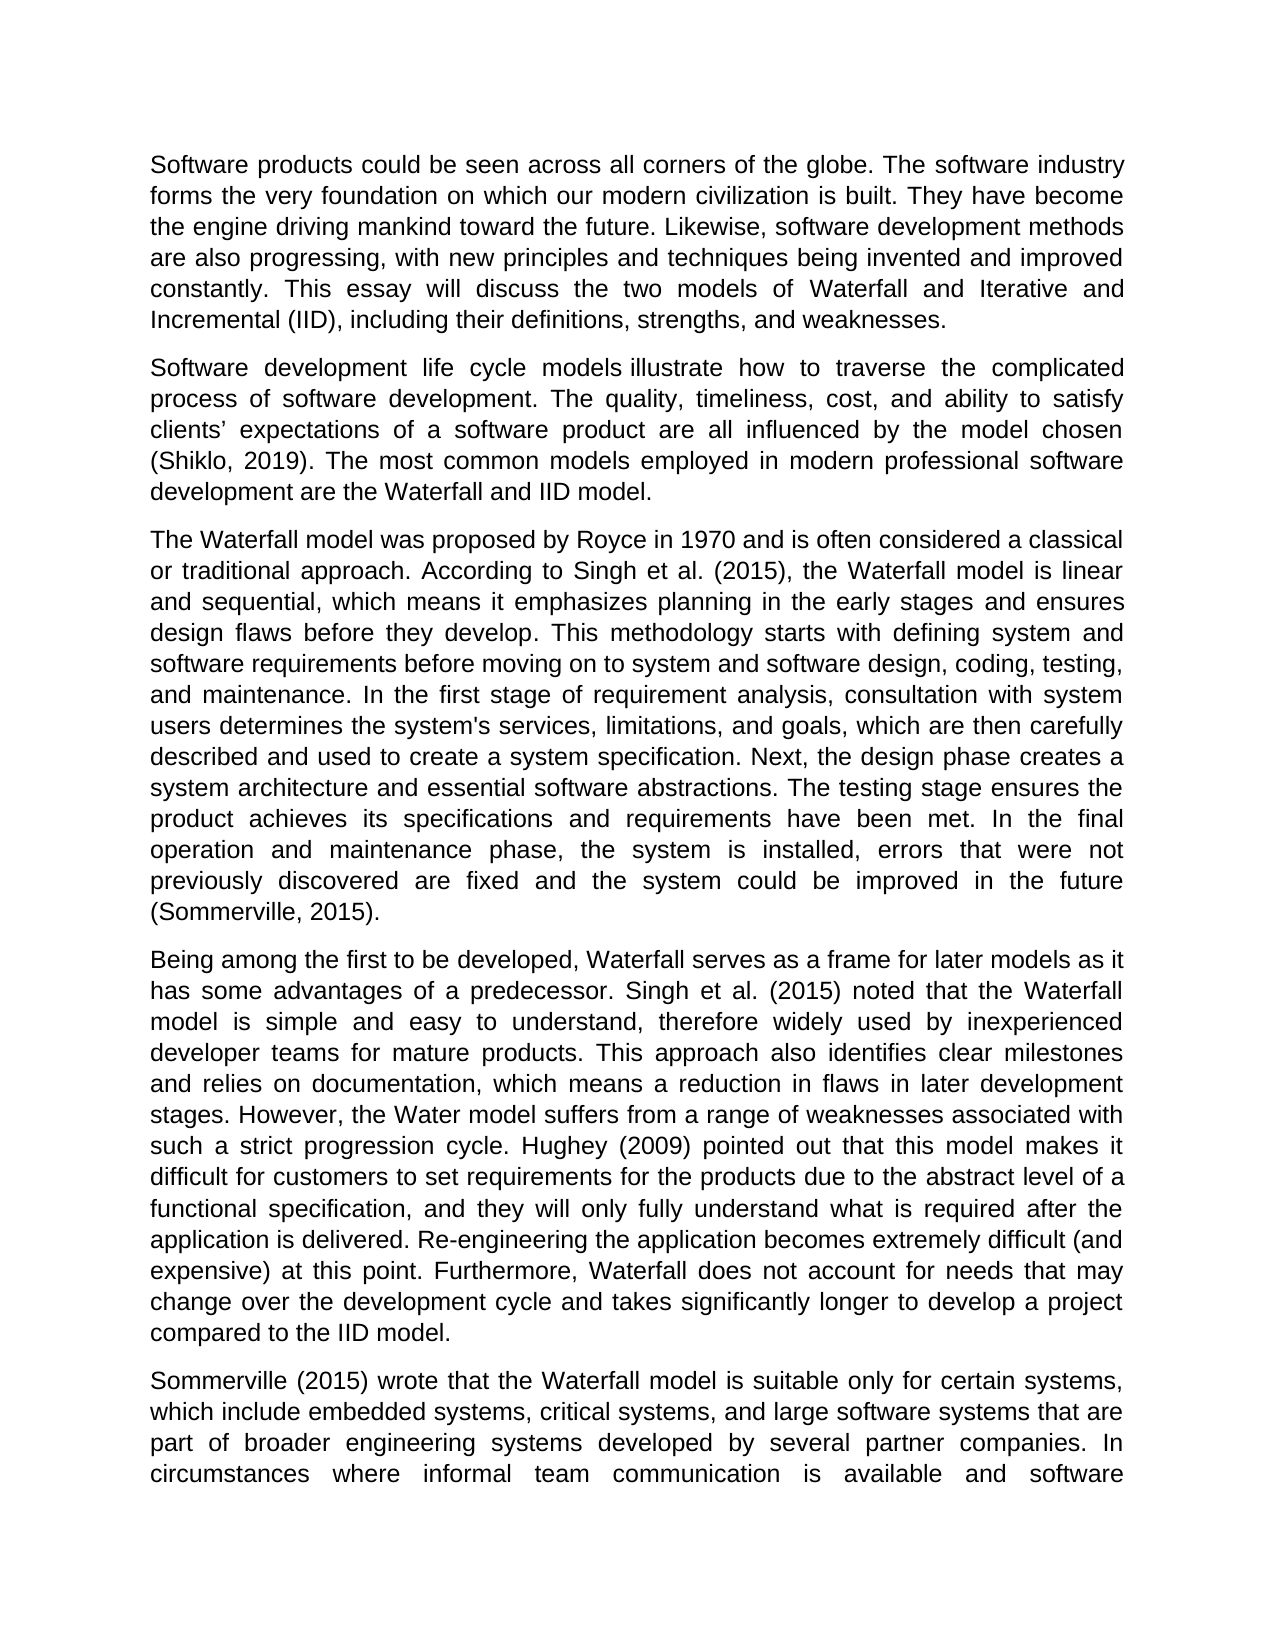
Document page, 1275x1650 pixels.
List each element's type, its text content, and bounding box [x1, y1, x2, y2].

text Software products could be seen across all corners of the globe. The software industry forms the very foundation on which our modern civilization is built. They have become the engine driving mankind toward the future. Likewise, software development methods are also progressing, with new principles and techniques being invented and improved constantly. This essay will discuss the two models of Waterfall and Iterative and Incremental (IID), including their definitions, strengths, and weaknesses. [150, 150, 1125, 334]
text Being among the first to be developed, Waterfall serves as a frame for later models as it has some advantages of a predecessor. Singh et al. (2015) noted that the Waterfall model is simple and easy to understand, therefore widely used by inexperienced developer teams for mature products. This approach also identifies clear milestones and relies on documentation, which means a reduction in flaws in later development stages. However, the Water model suffers from a range of weaknesses associated with such a strict progression cycle. Hughey (2009) pointed out that this model makes it difficult for customers to set requirements for the products due to the abstract level of a functional specification, and they will only fully understand what is required after the application is delivered. Re-engineering the application becomes extremely difficult (and expensive) at this point. Furthermore, Waterfall does not account for needs that may change over the development cycle and takes significantly longer to develop a project compared to the IID model. [150, 945, 1125, 1347]
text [150, 1366, 1125, 1487]
text The Waterfall model was proposed by Royce in 1970 and is often considered a classical or traditional approach. According to Singh et al. (2015), the Waterfall model is linear and sequential, which means it emphasizes planning in the early stages and ensures design flaws before they develop. This methodology starts with defining system and software requirements before moving on to system and software design, coding, testing, and maintenance. In the first stage of requirement analysis, consultation with system users determines the system's services, limitations, and goals, which are then carefully described and used to create a system specification. Next, the design phase creates a system architecture and essential software abstractions. The testing stage ensures the product achieves its specifications and requirements have been met. In the final operation and maintenance phase, the system is installed, errors that were not previously discovered are fixed and the system could be improved in the future (Sommerville, 2015). [150, 525, 1125, 926]
text Software development life cycle models illustrate how to traverse the complicated process of software development. The quality, timeliness, cost, and ability to satisfy clients’ expectations of a software product are all influenced by the model chosen . The most common models employed in modern professional software development are the Waterfall and IID model. [150, 353, 1125, 506]
